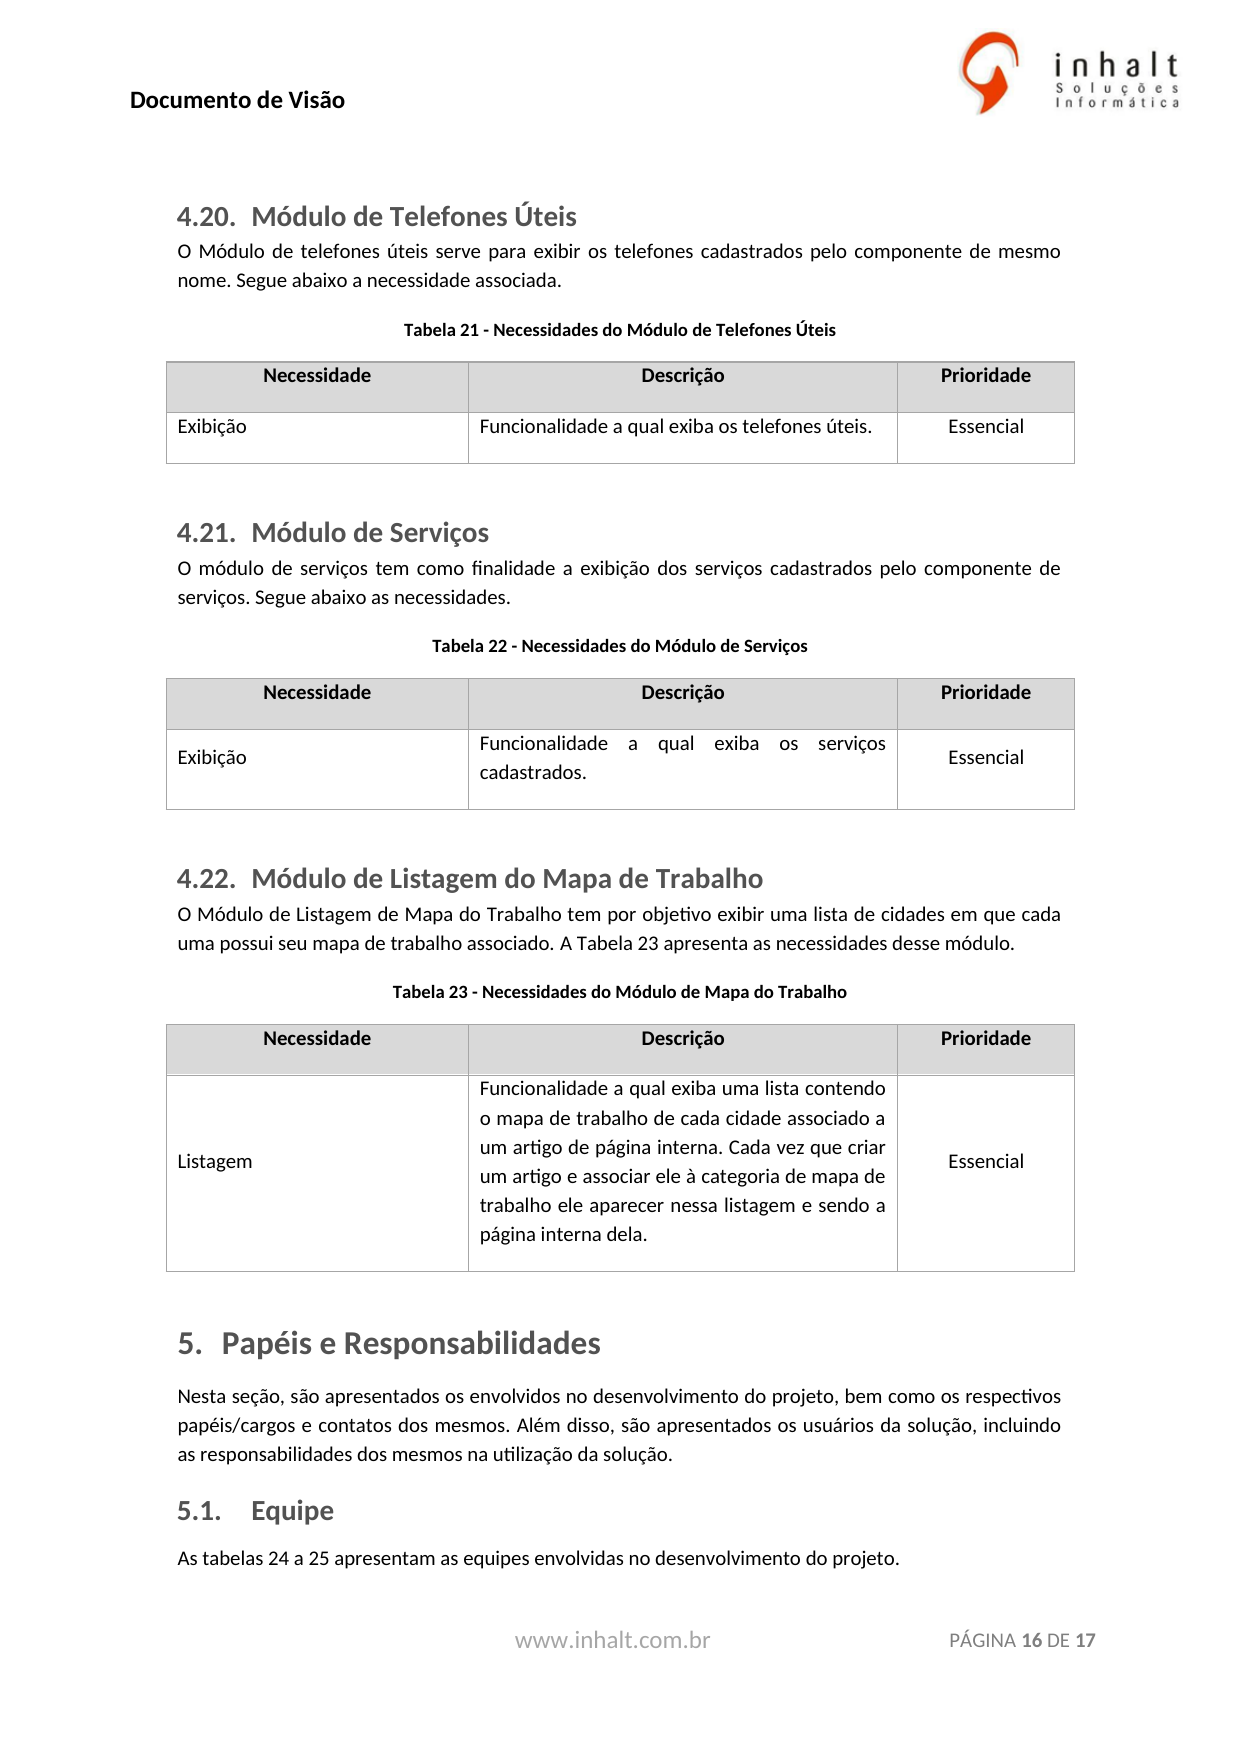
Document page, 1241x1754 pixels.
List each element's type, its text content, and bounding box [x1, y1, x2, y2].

subtitle Equipe [177, 1492, 1063, 1527]
table_cell Funcionalidade a qual exiba os telefones úteis. [469, 413, 897, 463]
text Tabela 23 - Necessidades do Módulo de Mapa do Trabalho [177, 980, 1063, 1003]
table_header Necessidade [167, 679, 468, 729]
text Tabela 21 - Necessidades do Módulo de Telefones Úteis [177, 318, 1063, 341]
table_cell Essencial [898, 413, 1074, 463]
table_cell Listagem [167, 1076, 468, 1271]
table_header Necessidade [167, 363, 468, 412]
table_header Prioridade [898, 1025, 1074, 1074]
text Nesta seção, são apresentados os envolvidos no desenvolvimento do projeto, bem como os respectivos papéis/cargos e contatos dos mesmos. Além disso, são apresentados os usuários da solução, incluindo as responsabilidades dos mesmos na utilização da solução. [177, 1383, 1063, 1467]
subtitle Módulo de Telefones Úteis [177, 198, 1063, 233]
subtitle Módulo de Serviços [177, 514, 1063, 550]
text Tabela 22 - Necessidades do Módulo de Serviços [177, 634, 1063, 657]
table_cell Exibição [167, 730, 468, 809]
table_header Descrição [469, 363, 897, 412]
table_header Prioridade [898, 363, 1074, 412]
text O Módulo de Listagem de Mapa do Trabalho tem por objetivo exibir uma lista de cidades em que cada uma possui seu mapa de trabalho associado. A Tabela 23 apresenta as necessidades desse módulo. [177, 901, 1063, 955]
table_cell Essencial [898, 1076, 1074, 1271]
table_cell Funcionalidade a qual exiba os serviços cadastrados. [469, 730, 897, 809]
table_cell Exibição [167, 413, 468, 463]
picture [956, 28, 1193, 120]
table_cell Funcionalidade a qual exiba uma lista contendo o mapa de trabalho de cada cidade associado a um artigo de página interna. Cada vez que criar um artigo e associar ele à categoria de mapa de trabalho ele aparecer nessa listagem e sendo a página interna dela. [469, 1076, 897, 1271]
table_header Necessidade [167, 1025, 468, 1074]
table_cell Essencial [898, 730, 1074, 809]
text O Módulo de telefones úteis serve para exibir os telefones cadastrados pelo componente de mesmo nome. Segue abaixo a necessidade associada. [177, 238, 1063, 293]
text As tabelas 24 a 25 apresentam as equipes envolvidas no desenvolvimento do projeto. [177, 1545, 1063, 1571]
table_header Descrição [469, 1025, 897, 1074]
subtitle Módulo de Listagem do Mapa de Trabalho [177, 860, 1063, 896]
table_header Prioridade [898, 679, 1074, 729]
text O módulo de serviços tem como finalidade a exibição dos serviços cadastrados pelo componente de serviços. Segue abaixo as necessidades. [177, 555, 1063, 610]
table_header Descrição [469, 679, 897, 729]
subtitle Papéis e Responsabilidades [177, 1322, 1063, 1363]
